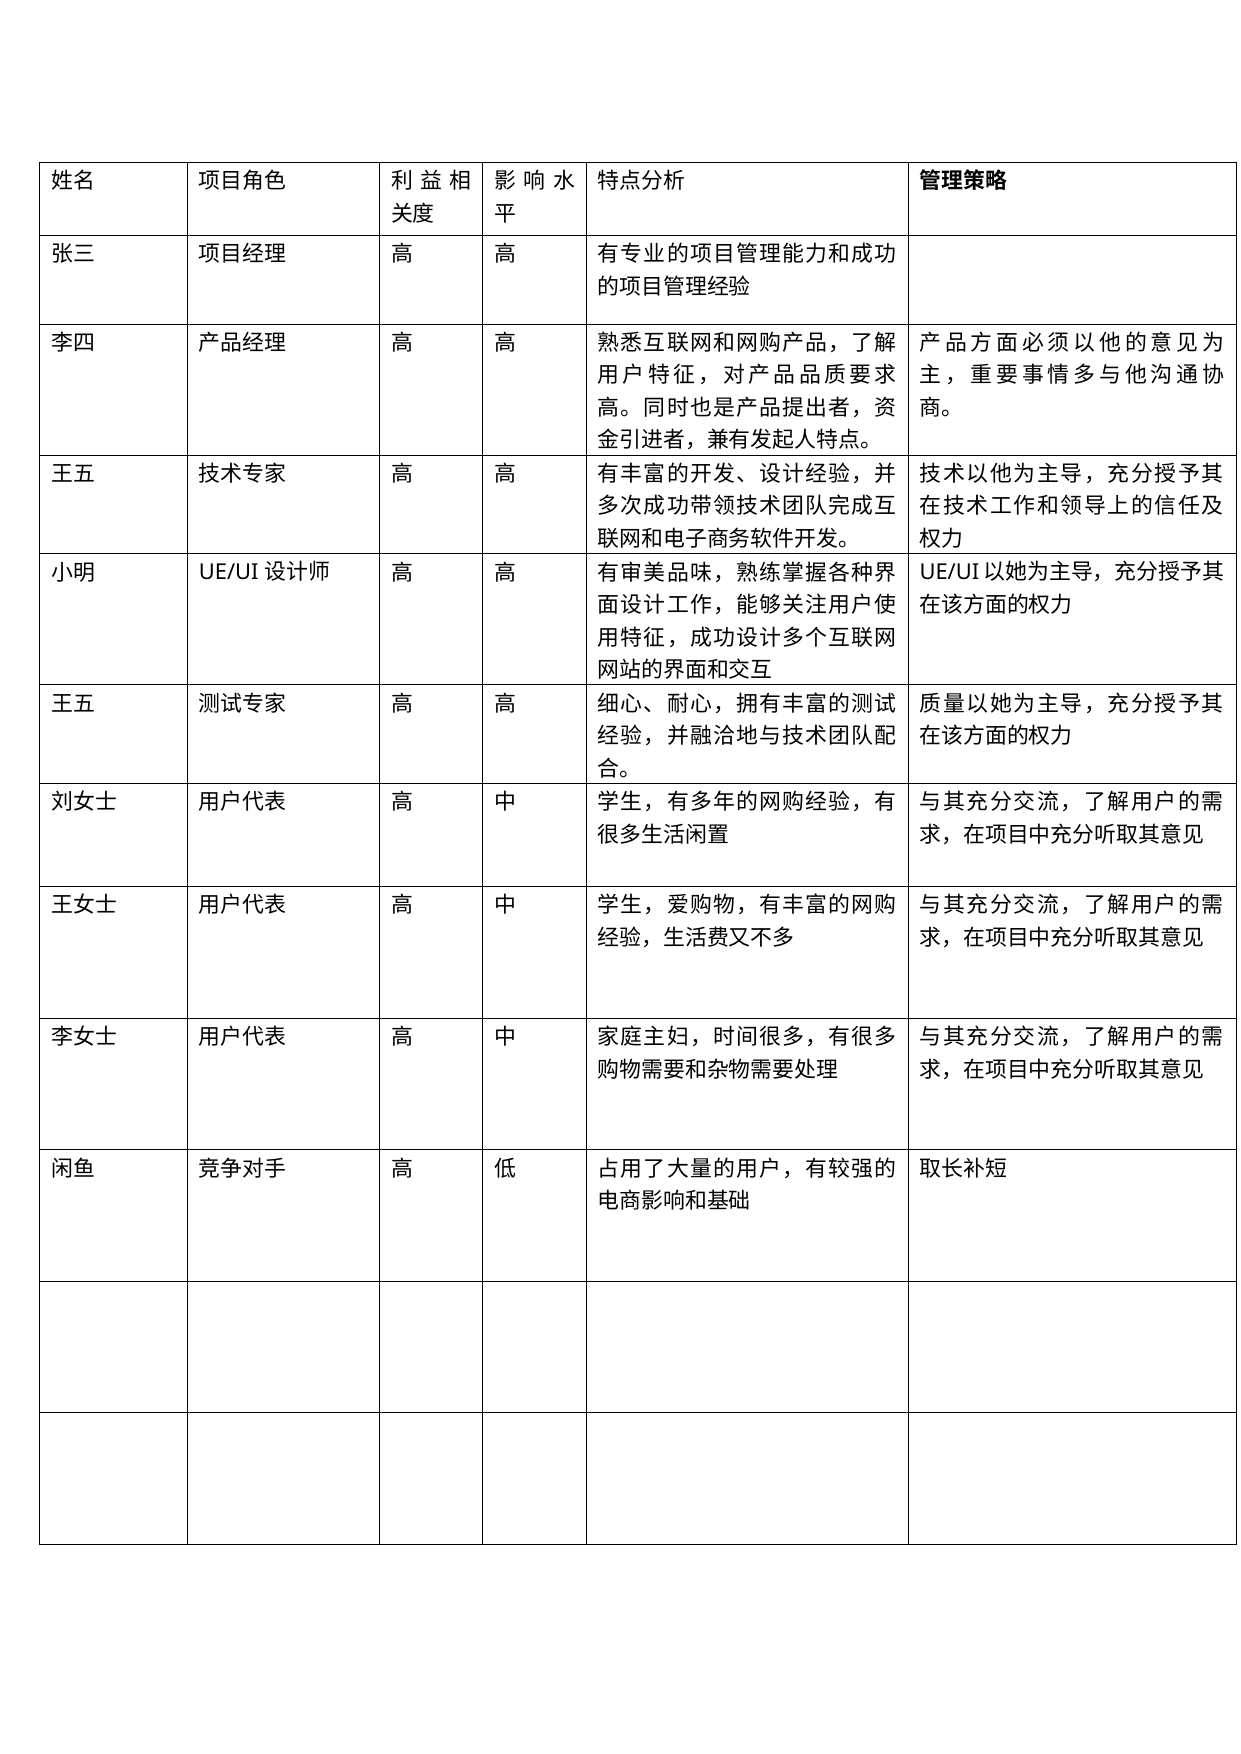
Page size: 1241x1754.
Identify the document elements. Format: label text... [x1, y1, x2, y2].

table_cell 中 [483, 887, 586, 1018]
table_header 姓名 [40, 163, 187, 235]
table_cell 张三 [40, 236, 187, 323]
table_cell 技术以他为主导，充分授予其在技术工作和领导上的信任及权力 [909, 456, 1236, 553]
table_cell 项目经理 [188, 236, 379, 323]
table_cell 与其充分交流，了解用户的需求，在项目中充分听取其意见 [909, 784, 1236, 886]
table_cell 高 [380, 1019, 482, 1149]
table_cell 学生，爱购物，有丰富的网购经验，生活费又不多 [587, 887, 908, 1018]
table_cell 高 [380, 1150, 482, 1281]
table_cell 质量以她为主导，充分授予其在该方面的权力 [909, 685, 1236, 783]
table_cell UE/UI以她为主导，充分授予其在该方面的权力 [909, 554, 1236, 684]
table_cell 王五 [40, 456, 187, 553]
table_cell 王女士 [40, 887, 187, 1018]
table_cell 高 [380, 685, 482, 783]
table_cell 高 [380, 784, 482, 886]
table_cell 中 [483, 1019, 586, 1149]
table_cell 有丰富的开发、设计经验，并多次成功带领技术团队完成互联网和电子商务软件开发。 [587, 456, 908, 553]
table_cell 高 [483, 325, 586, 454]
table_cell 低 [483, 1150, 586, 1281]
table_cell 取长补短 [909, 1150, 1236, 1281]
table_cell 高 [483, 554, 586, 684]
table_header 管理策略 [909, 163, 1236, 235]
table_cell 与其充分交流，了解用户的需求，在项目中充分听取其意见 [909, 1019, 1236, 1149]
table_cell 用户代表 [188, 784, 379, 886]
table_cell [380, 1282, 482, 1412]
table_cell 刘女士 [40, 784, 187, 886]
table_cell 与其充分交流，了解用户的需求，在项目中充分听取其意见 [909, 887, 1236, 1018]
table_cell 有审美品味，熟练掌握各种界面设计工作，能够关注用户使用特征，成功设计多个互联网网站的界面和交互 [587, 554, 908, 684]
table_cell 高 [483, 236, 586, 323]
table_cell 高 [380, 325, 482, 454]
table_cell [909, 236, 1236, 323]
table_cell [188, 1413, 379, 1544]
table_cell 细心、耐心，拥有丰富的测试经验，并融洽地与技术团队配合。 [587, 685, 908, 783]
table_cell 高 [483, 685, 586, 783]
table_cell [188, 1282, 379, 1412]
table_cell 中 [483, 784, 586, 886]
table_cell 熟悉互联网和网购产品，了解用户特征，对产品品质要求高。同时也是产品提出者，资金引进者，兼有发起人特点。 [587, 325, 908, 454]
table_cell 占用了大量的用户，有较强的电商影响和基础 [587, 1150, 908, 1281]
table_cell 家庭主妇，时间很多，有很多购物需要和杂物需要处理 [587, 1019, 908, 1149]
table_cell 高 [380, 554, 482, 684]
table_cell [40, 1282, 187, 1412]
table_cell 王五 [40, 685, 187, 783]
table_cell 用户代表 [188, 1019, 379, 1149]
table_header 特点分析 [587, 163, 908, 235]
table_cell [909, 1413, 1236, 1544]
table_cell 闲鱼 [40, 1150, 187, 1281]
table_cell 测试专家 [188, 685, 379, 783]
table_cell 小明 [40, 554, 187, 684]
table_cell 高 [380, 887, 482, 1018]
table_cell 高 [483, 456, 586, 553]
table_cell [380, 1413, 482, 1544]
table_cell 产品方面必须以他的意见为主，重要事情多与他沟通协商。 [909, 325, 1236, 454]
table_cell 技术专家 [188, 456, 379, 553]
table_cell [483, 1413, 586, 1544]
table_header 影响水平 [483, 163, 586, 235]
table_cell 高 [380, 456, 482, 553]
table_cell 用户代表 [188, 887, 379, 1018]
table_header 利益相关度 [380, 163, 482, 235]
table_cell 李女士 [40, 1019, 187, 1149]
table_cell UE/UI 设计师 [188, 554, 379, 684]
table_cell 产品经理 [188, 325, 379, 454]
table_cell [587, 1413, 908, 1544]
table_cell 学生，有多年的网购经验，有很多生活闲置 [587, 784, 908, 886]
table_cell 有专业的项目管理能力和成功的项目管理经验 [587, 236, 908, 323]
table_cell [40, 1413, 187, 1544]
table_cell 李四 [40, 325, 187, 454]
table_header 项目角色 [188, 163, 379, 235]
table_cell [909, 1282, 1236, 1412]
table_cell [483, 1282, 586, 1412]
table_cell 竞争对手 [188, 1150, 379, 1281]
table_cell [587, 1282, 908, 1412]
table_cell 高 [380, 236, 482, 323]
